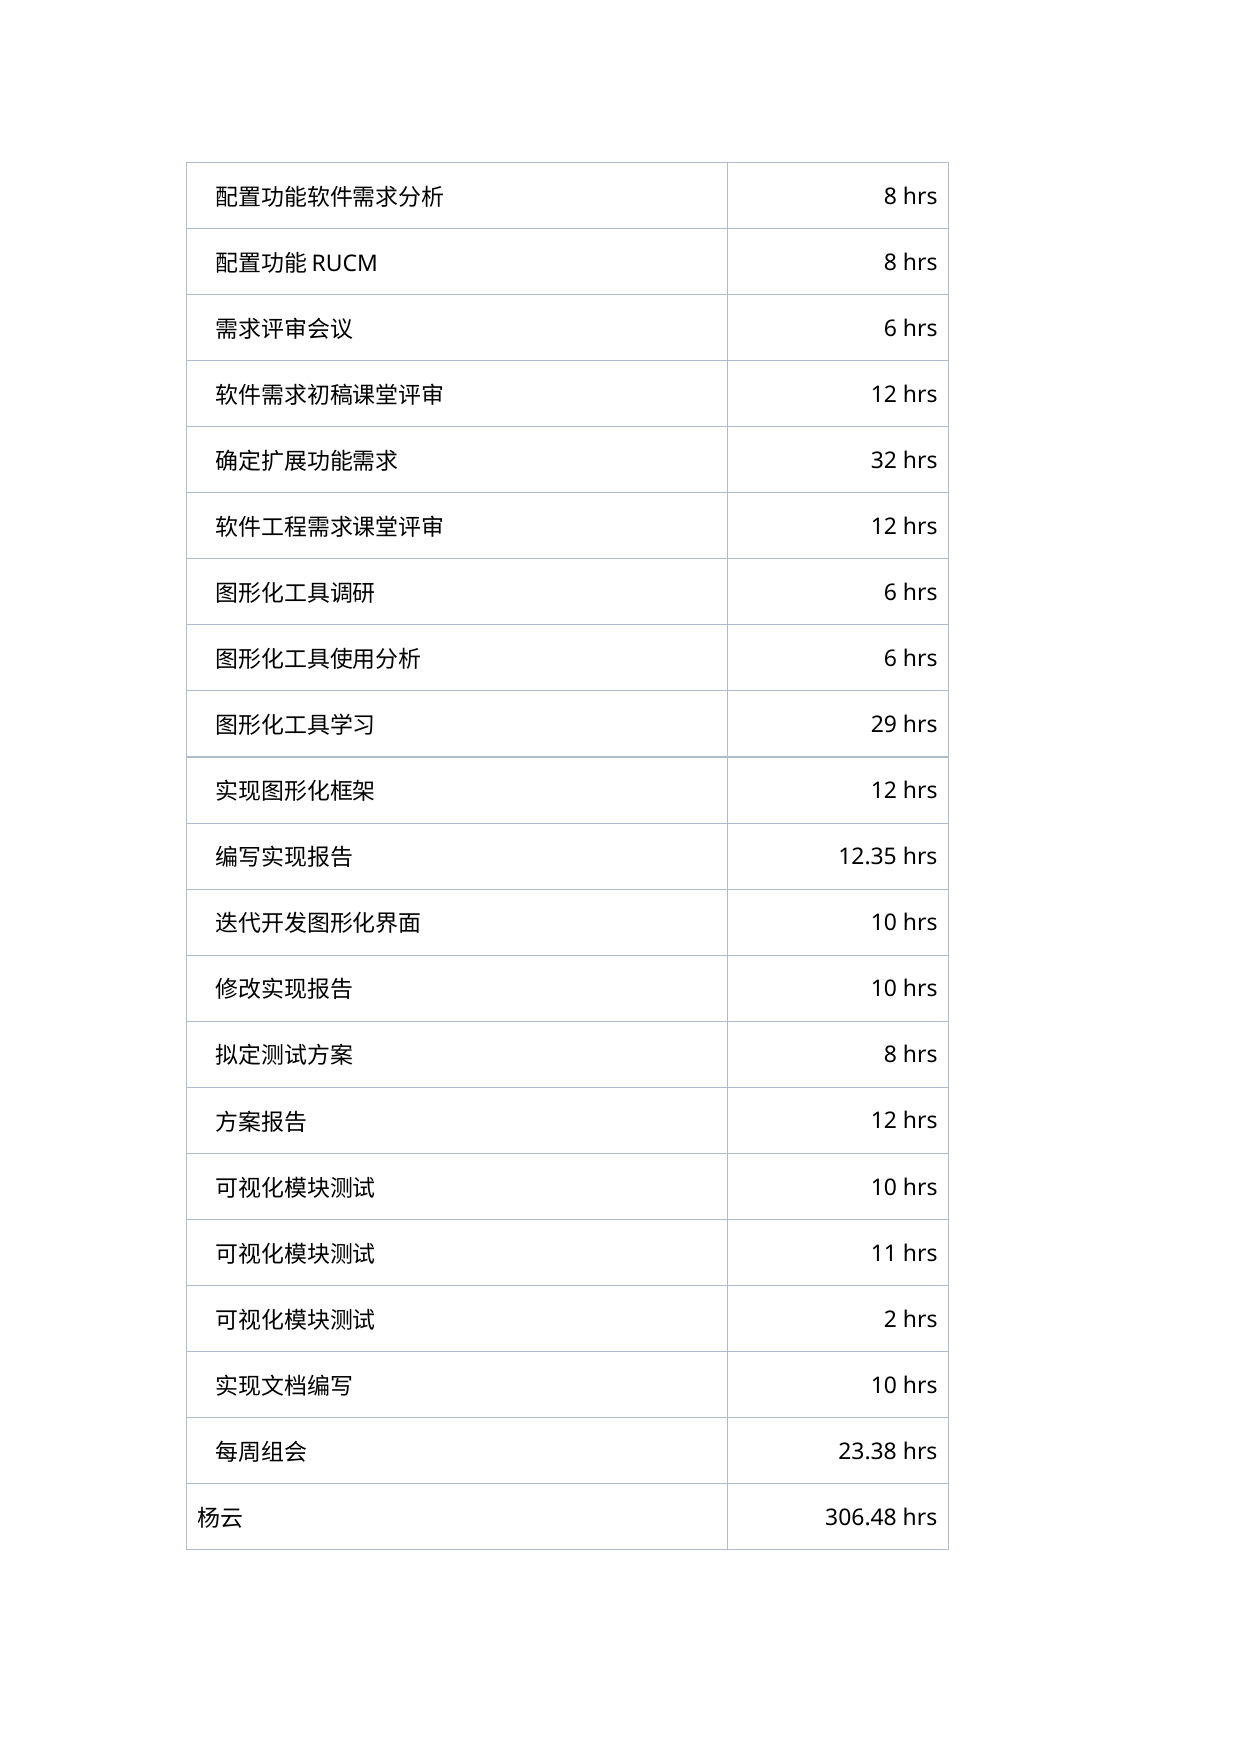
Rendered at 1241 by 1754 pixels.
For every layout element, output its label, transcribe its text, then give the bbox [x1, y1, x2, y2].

table_cell 11 hrs [728, 1220, 948, 1285]
table_cell 编写实现报告 [187, 824, 727, 888]
table_cell 2 hrs [728, 1286, 948, 1351]
table_cell 杨云 [187, 1484, 727, 1549]
table_cell 实现文档编写 [187, 1352, 727, 1417]
table_cell 12.35 hrs [728, 824, 948, 888]
table_cell 32 hrs [728, 427, 948, 492]
table_cell 12 hrs [728, 758, 948, 822]
table_cell 10 hrs [728, 890, 948, 954]
table_cell 软件工程需求课堂评审 [187, 493, 727, 558]
table_cell 8 hrs [728, 1022, 948, 1087]
table_cell 12 hrs [728, 493, 948, 558]
table_cell 8 hrs [728, 229, 948, 294]
table_cell 迭代开发图形化界面 [187, 890, 727, 954]
table_cell 方案报告 [187, 1088, 727, 1153]
table_cell 10 hrs [728, 1352, 948, 1417]
table_cell 12 hrs [728, 1088, 948, 1153]
table_cell 图形化工具学习 [187, 691, 727, 756]
table_cell 配置功能RUCM [187, 229, 727, 294]
table_cell 12 hrs [728, 361, 948, 426]
table_cell 修改实现报告 [187, 956, 727, 1021]
table_cell 软件需求初稿课堂评审 [187, 361, 727, 426]
table_cell 23.38 hrs [728, 1418, 948, 1483]
table_cell 图形化工具使用分析 [187, 625, 727, 690]
table_cell 每周组会 [187, 1418, 727, 1483]
table_cell 拟定测试方案 [187, 1022, 727, 1087]
table_cell 10 hrs [728, 956, 948, 1021]
table_cell 8 hrs [728, 163, 948, 228]
table_cell 6 hrs [728, 625, 948, 690]
table_cell 6 hrs [728, 559, 948, 624]
table_cell 6 hrs [728, 295, 948, 360]
table_cell 确定扩展功能需求 [187, 427, 727, 492]
table_cell 配置功能软件需求分析 [187, 163, 727, 228]
table_cell 实现图形化框架 [187, 758, 727, 822]
table_cell 可视化模块测试 [187, 1286, 727, 1351]
table_cell 图形化工具调研 [187, 559, 727, 624]
table_cell 306.48 hrs [728, 1484, 948, 1549]
table_cell 可视化模块测试 [187, 1154, 727, 1219]
table_cell 可视化模块测试 [187, 1220, 727, 1285]
table_cell 需求评审会议 [187, 295, 727, 360]
table_cell 29 hrs [728, 691, 948, 756]
table_cell 10 hrs [728, 1154, 948, 1219]
